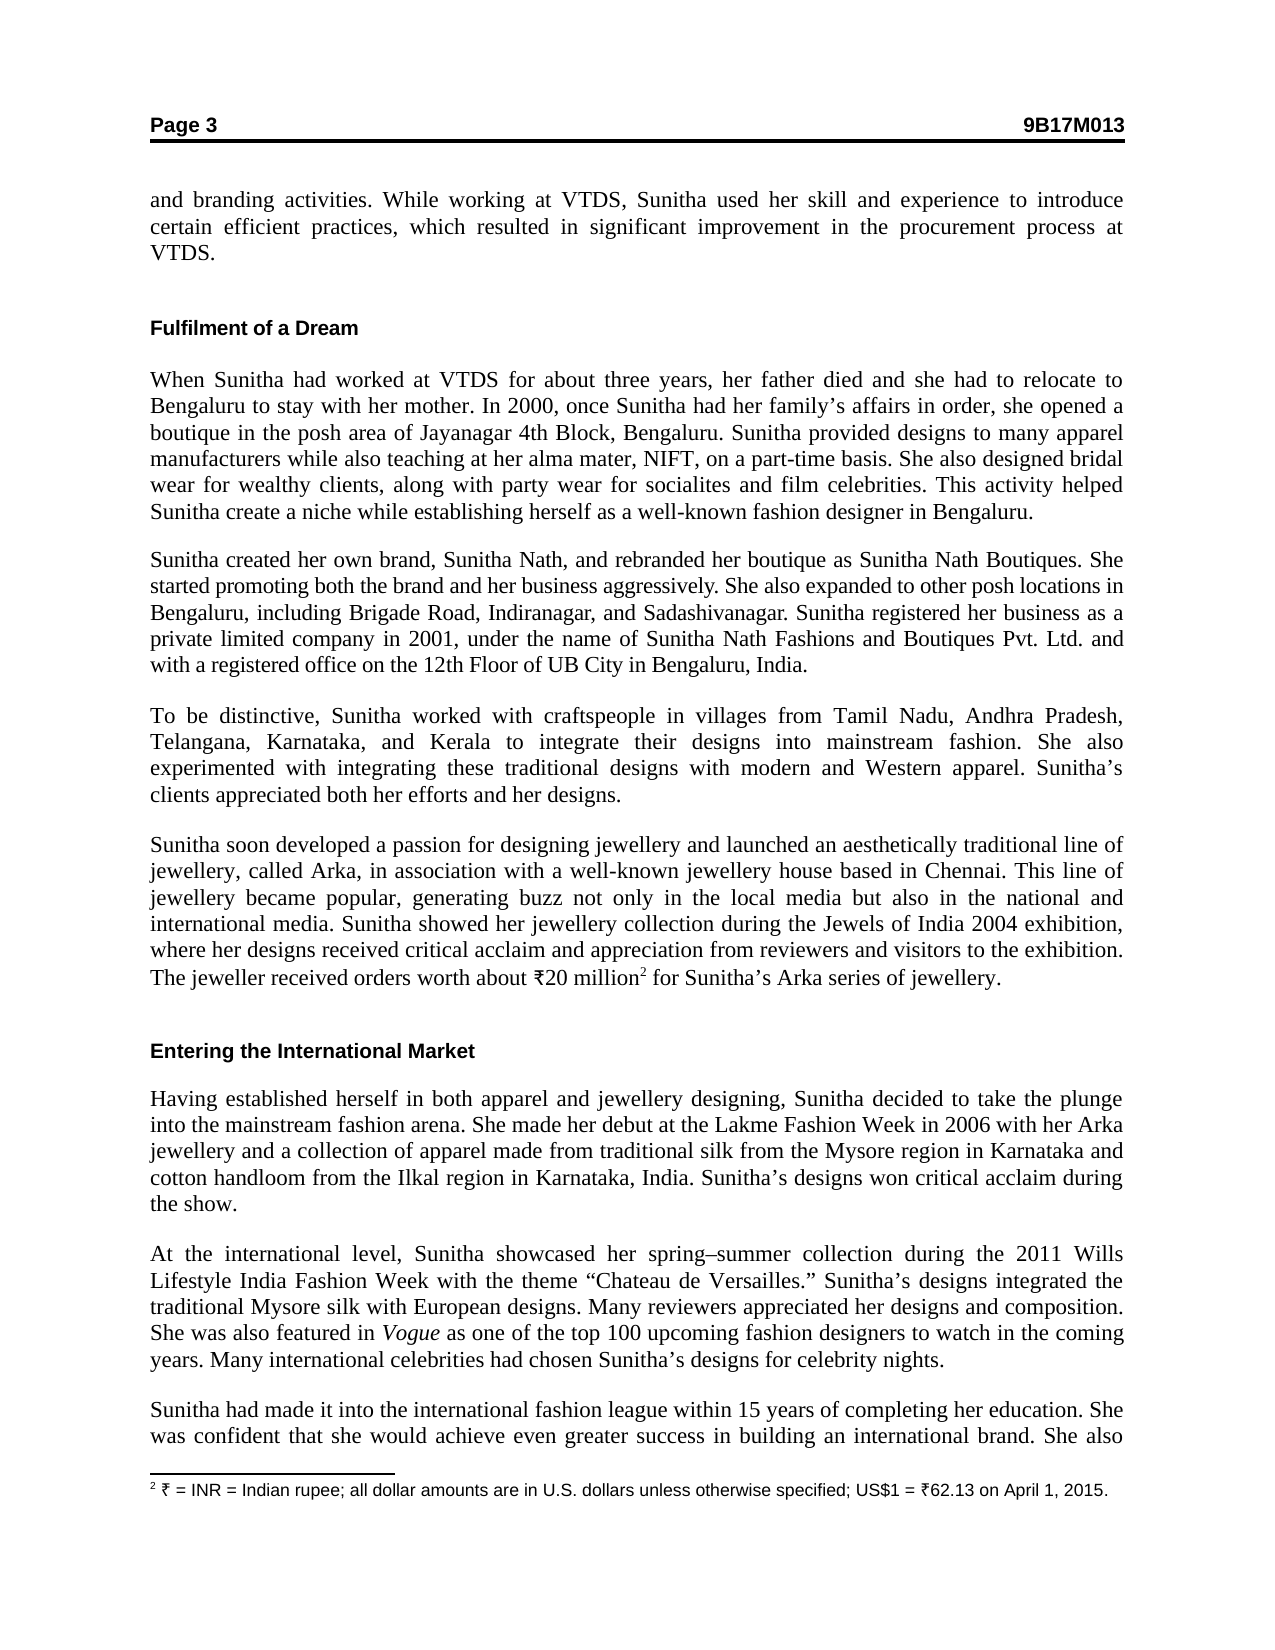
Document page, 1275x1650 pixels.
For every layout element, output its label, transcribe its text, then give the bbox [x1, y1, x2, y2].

text Sunitha created her own brand, Sunitha Nath, and rebranded her boutique as Sunitha Nath Boutiques. She started promoting both the brand and her business aggressively. She also expanded to other posh locations in Bengaluru, including Brigade Road, Indiranagar, and Sadashivanagar. Sunitha registered her business as a private limited company in 2001, under the name of Sunitha Nath Fashions and Boutiques Pvt. Ltd. and with a registered office on the 12th Floor of UB City in Bengaluru, India. [150, 546, 1125, 678]
text Fulfilment of a Dream [150, 316, 1125, 340]
text Entering the International Market [150, 1039, 1125, 1063]
text At the international level, Sunitha showcased her spring–summer collection during the 2011 Wills Lifestyle India Fashion Week with the theme “Chateau de Versailles.” Sunitha’s designs integrated the traditional Mysore silk with European designs. Many reviewers appreciated her designs and composition. She was also featured in Vogue as one of the top 100 upcoming fashion designers to watch in the coming years. Many international celebrities had chosen Sunitha’s designs for celebrity nights. [150, 1240, 1125, 1372]
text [150, 186, 1125, 265]
text When Sunitha had worked at VTDS for about three years, her father died and she had to relocate to Bengaluru to stay with her mother. In 2000, once Sunitha had her family’s affairs in order, she opened a boutique in the posh area of Jayanagar 4th Block, Bengaluru. Sunitha provided designs to many apparel manufacturers while also teaching at her alma mater, NIFT, on a part-time basis. She also designed bridal wear for wealthy clients, along with party wear for socialites and film celebrities. This activity helped Sunitha create a niche while establishing herself as a well-known fashion designer in Bengaluru. [150, 366, 1125, 524]
text To be distinctive, Sunitha worked with craftspeople in villages from Tamil Nadu, Andhra Pradesh, Telangana, Karnataka, and Kerala to integrate their designs into mainstream fashion. She also experimented with integrating these traditional designs with modern and Western apparel. Sunitha’s clients appreciated both her efforts and her designs. [150, 702, 1125, 807]
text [150, 1396, 1125, 1449]
text Sunitha soon developed a passion for designing jewellery and launched an aesthetically traditional line of jewellery, called Arka, in association with a well-known jewellery house based in Chennai. This line of jewellery became popular, generating buzz not only in the local media but also in the national and international media. Sunitha showed her jewellery collection during the Jewels of India 2004 exhibition, where her designs received critical acclaim and appreciation from reviewers and visitors to the exhibition. The jeweller received orders worth about ₹20 million for Sunitha’s Arka series of jewellery. [150, 831, 1125, 991]
text Having established herself in both apparel and jewellery designing, Sunitha decided to take the plunge into the mainstream fashion arena. She made her debut at the Lakme Fashion Week in 2006 with her Arka jewellery and a collection of apparel made from traditional silk from the Mysore region in Karnataka and cotton handloom from the Ilkal region in Karnataka, India. Sunitha’s designs won critical acclaim during the show. [150, 1084, 1125, 1216]
